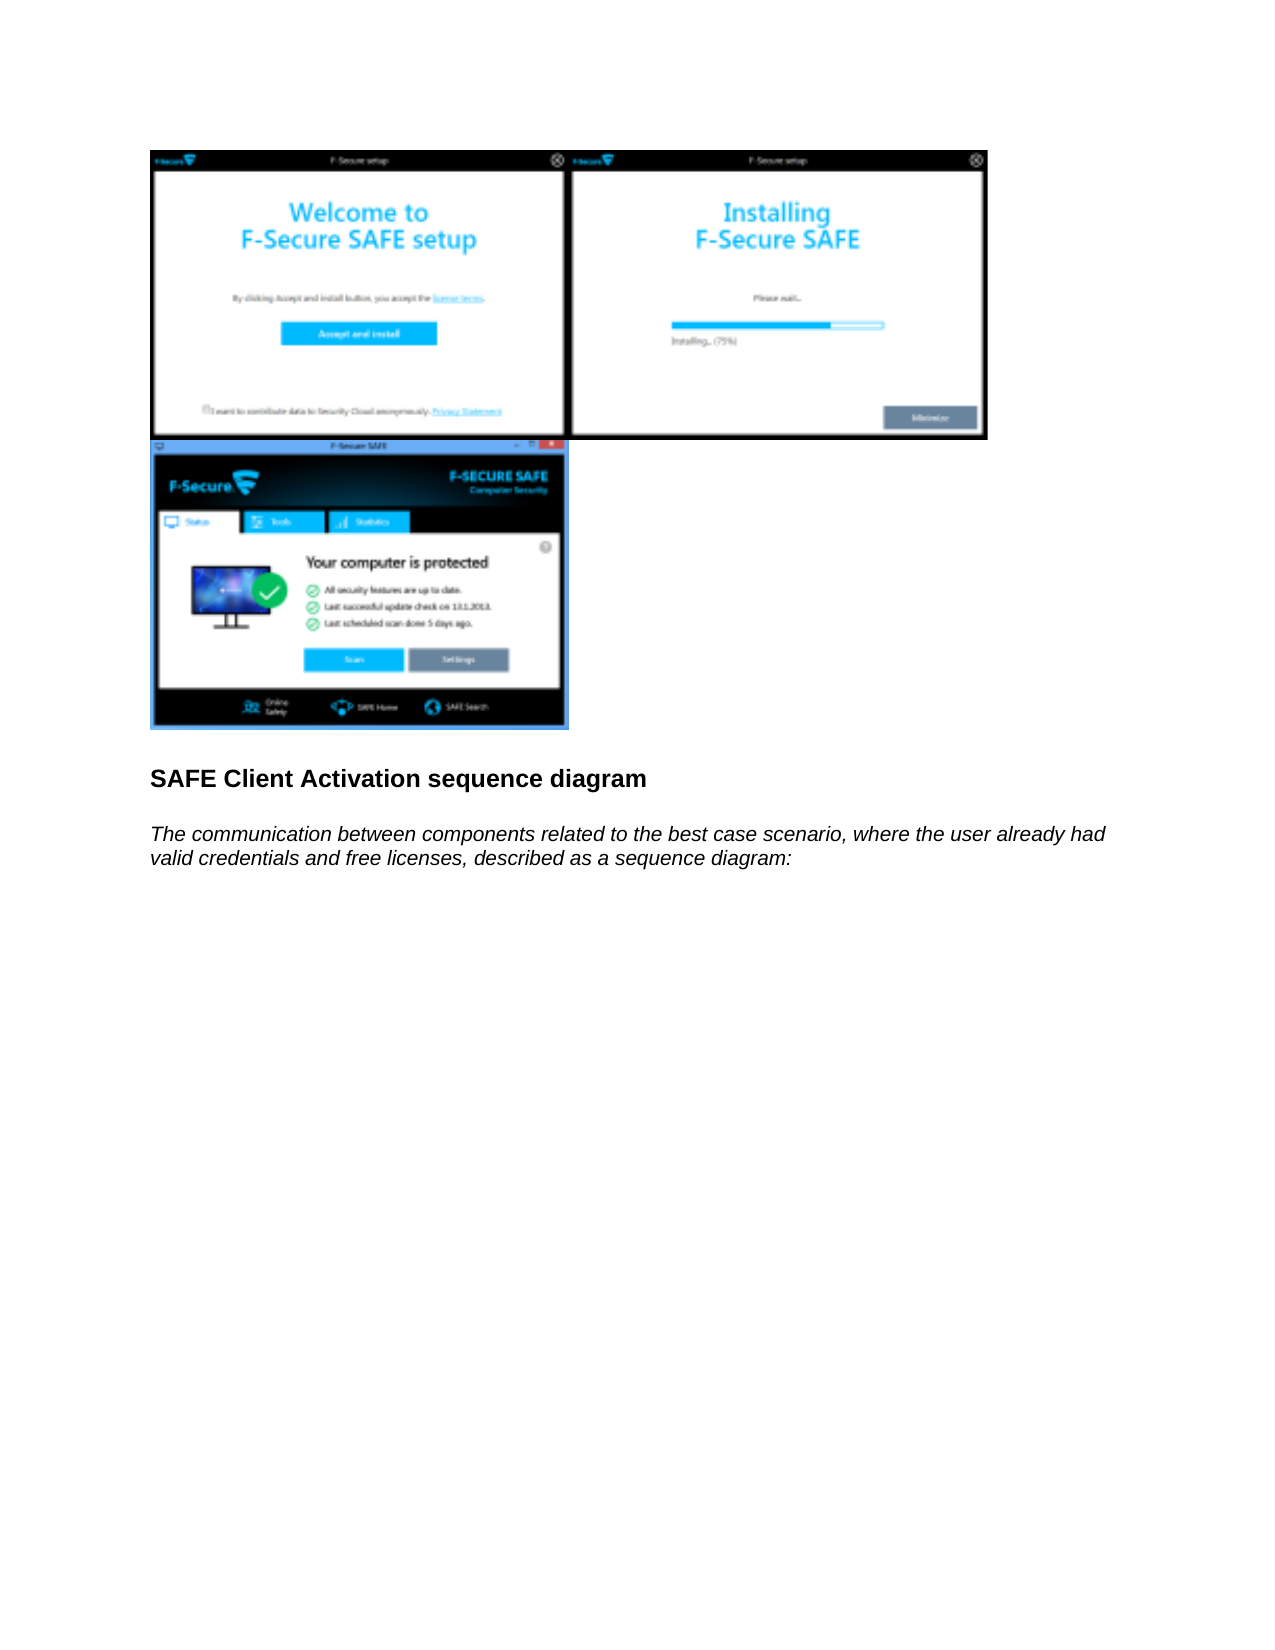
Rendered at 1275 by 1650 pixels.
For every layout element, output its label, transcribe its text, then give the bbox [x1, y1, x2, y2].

text To activate a SAFE Client, users are requested to authenticate and assign a name for the device they are protecting: [569, 150, 1125, 730]
text The communication between components related to the best case scenario, where the user already had valid credentials and free licenses, described as a sequence diagram: The result of this sequence is that the client receives a shared secret (subscription key), which is used to authorize future communication between the backend and the SAFE Client. If the SAFE account itself is terminated or expired, or if the user decides to release the license used on the device, Safe Avenue terminates the license from the backend. Once the clients tries connecting to the backend, it will then receive the information that the license has been terminated. This means that the "logged in" state is not stored in the client, and the users do not need to login to the client again to enable normal functionality. The login is only required during initial activation. [150, 798, 1125, 869]
subtitle SAFE Client Activation sequence diagram [150, 735, 1125, 793]
